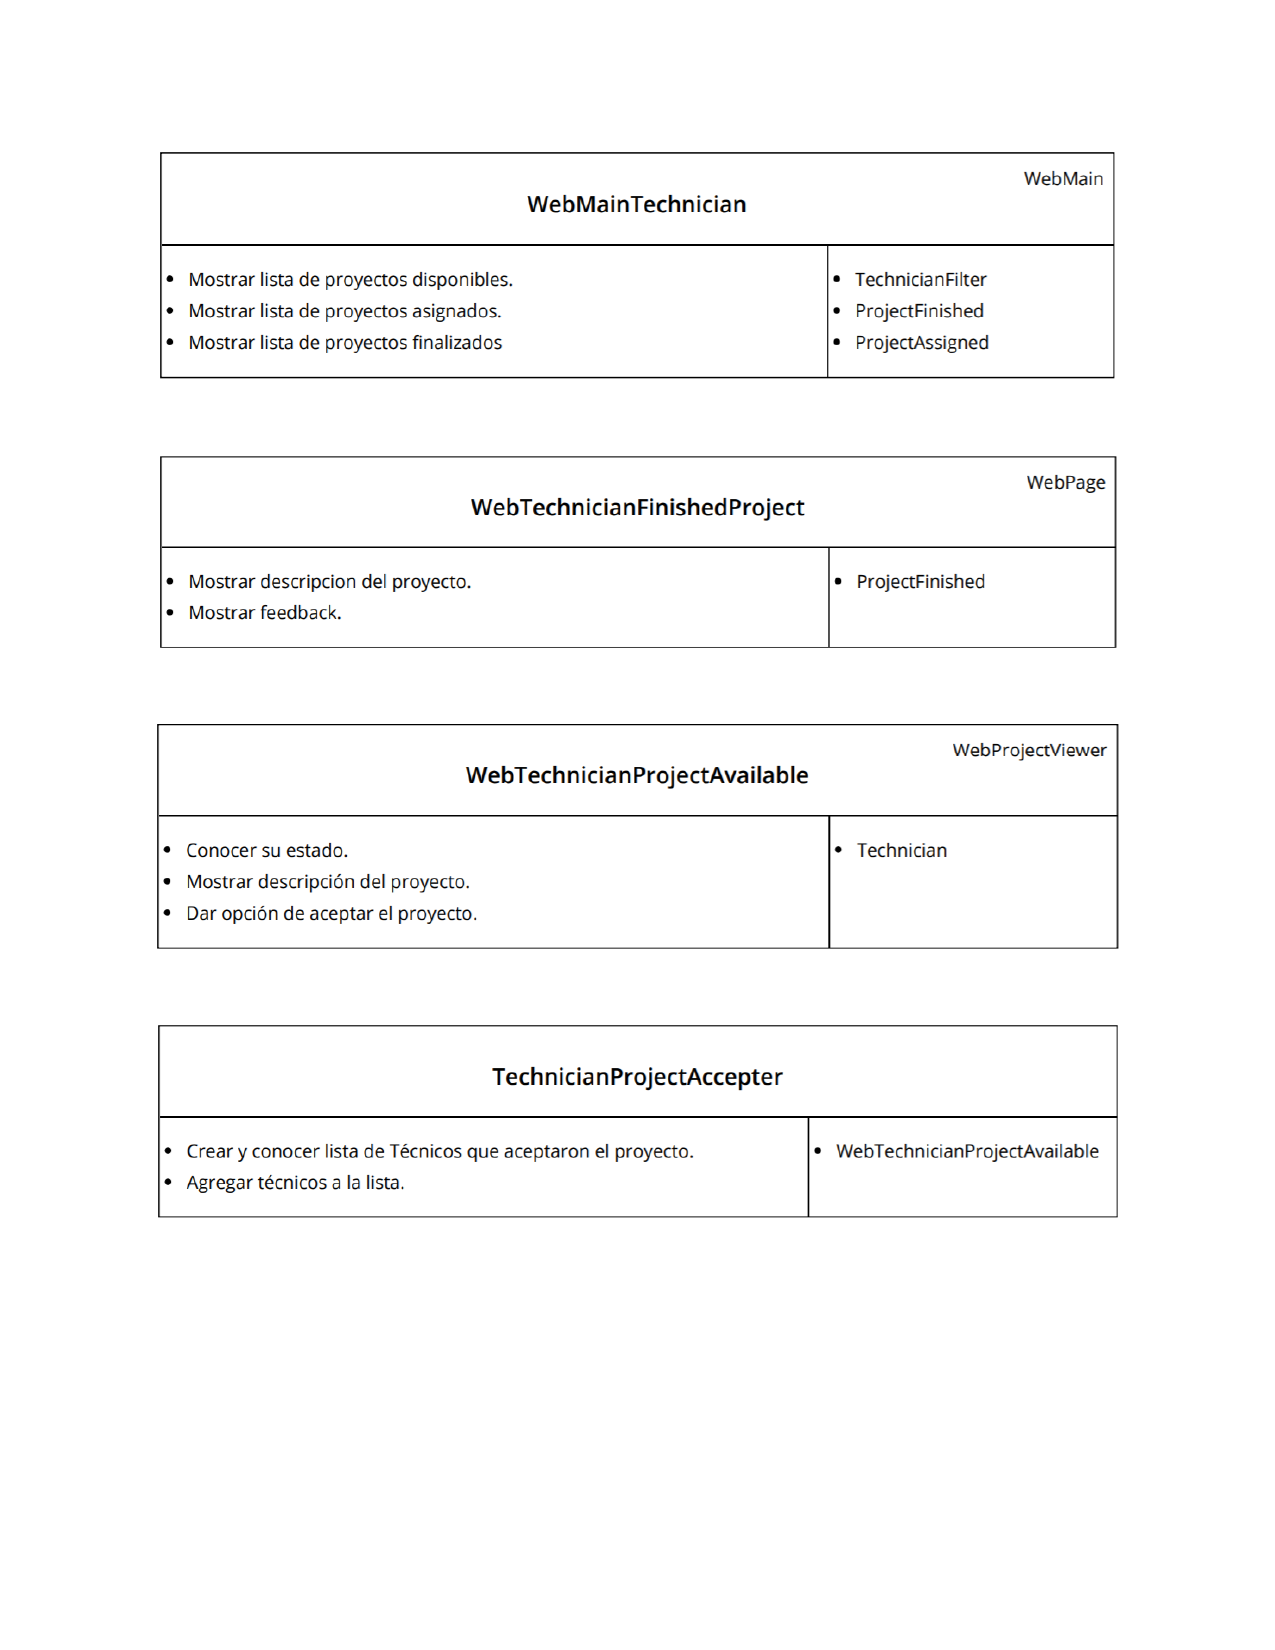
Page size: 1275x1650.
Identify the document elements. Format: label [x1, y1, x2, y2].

picture [150, 1020, 1124, 1223]
picture [150, 150, 1125, 386]
picture [150, 719, 1125, 955]
picture [150, 451, 1125, 654]
